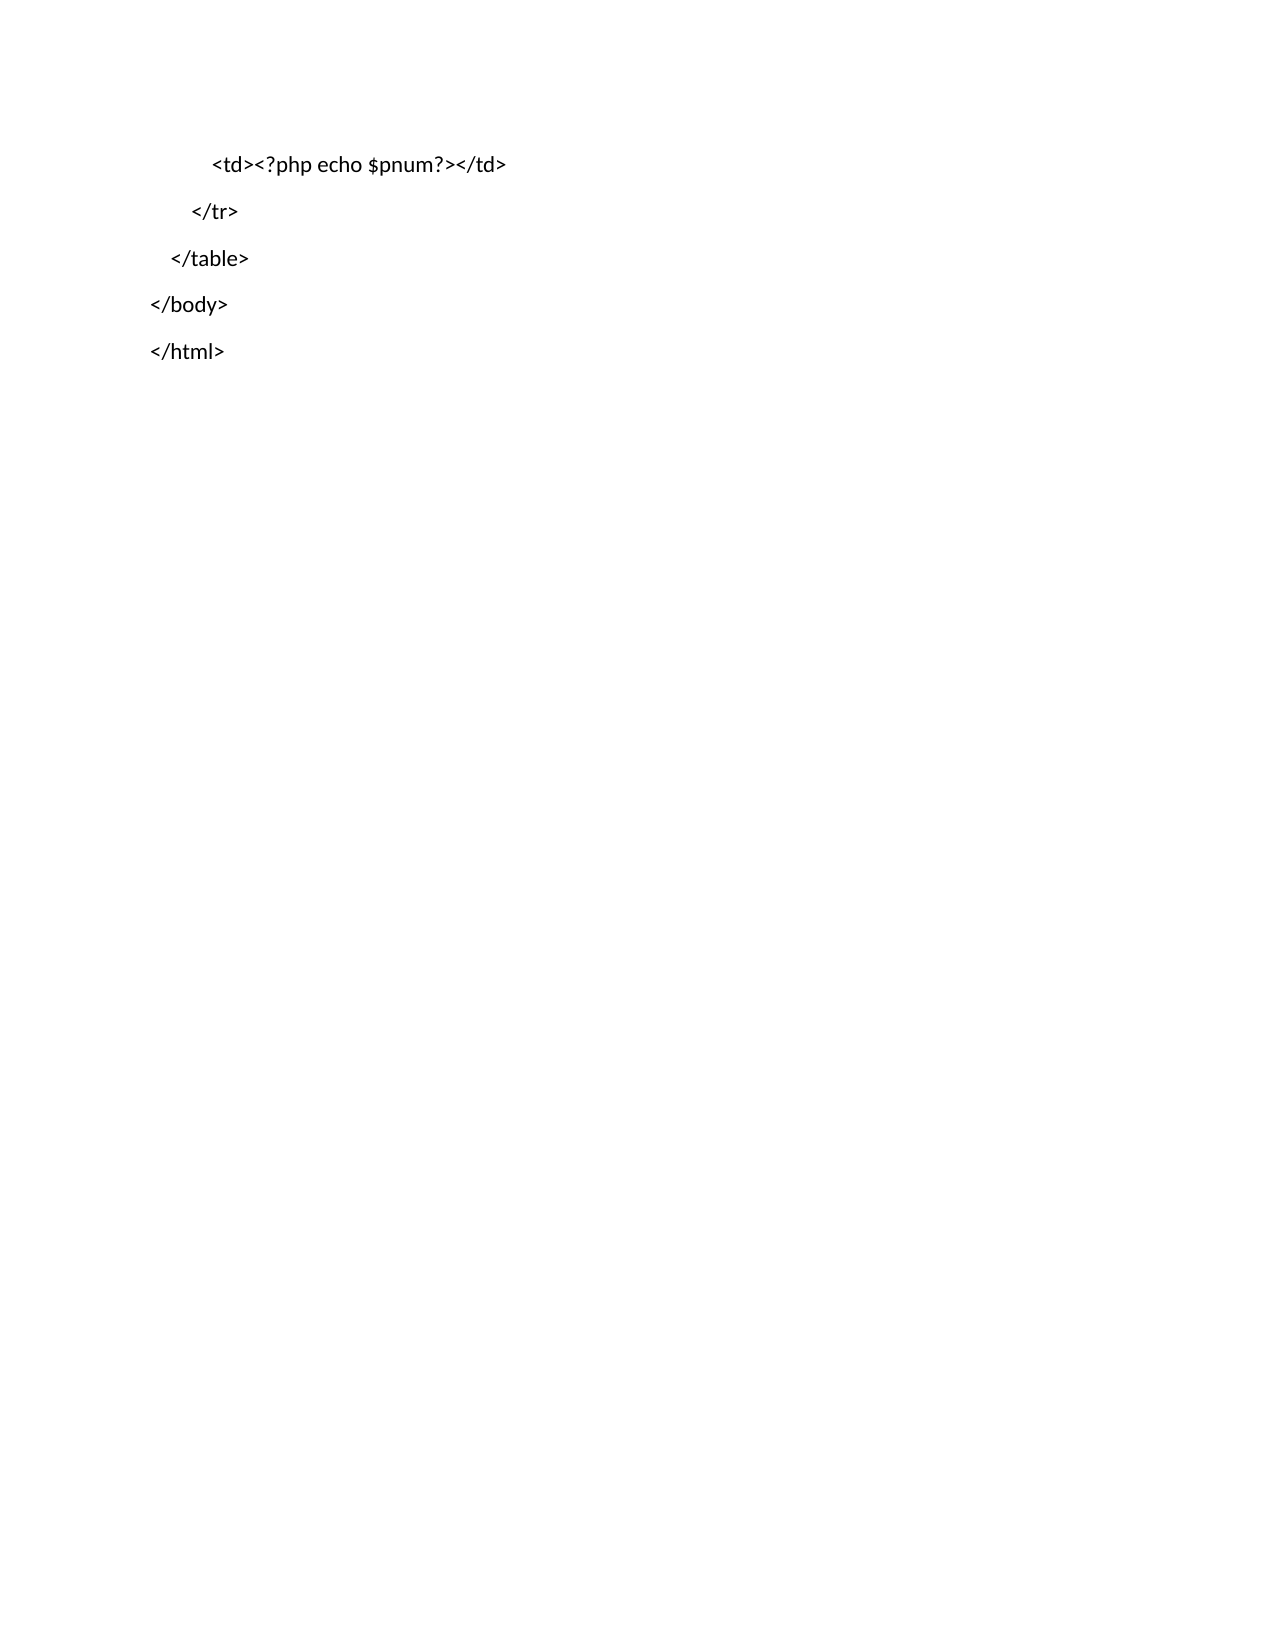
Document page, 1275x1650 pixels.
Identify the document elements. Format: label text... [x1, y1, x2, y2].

text </tr> [150, 197, 1125, 225]
text <td><?php echo $pnum?></td> [150, 150, 1125, 178]
text </html> [150, 337, 1125, 366]
text </body> [150, 291, 1125, 319]
text </table> [150, 244, 1125, 272]
